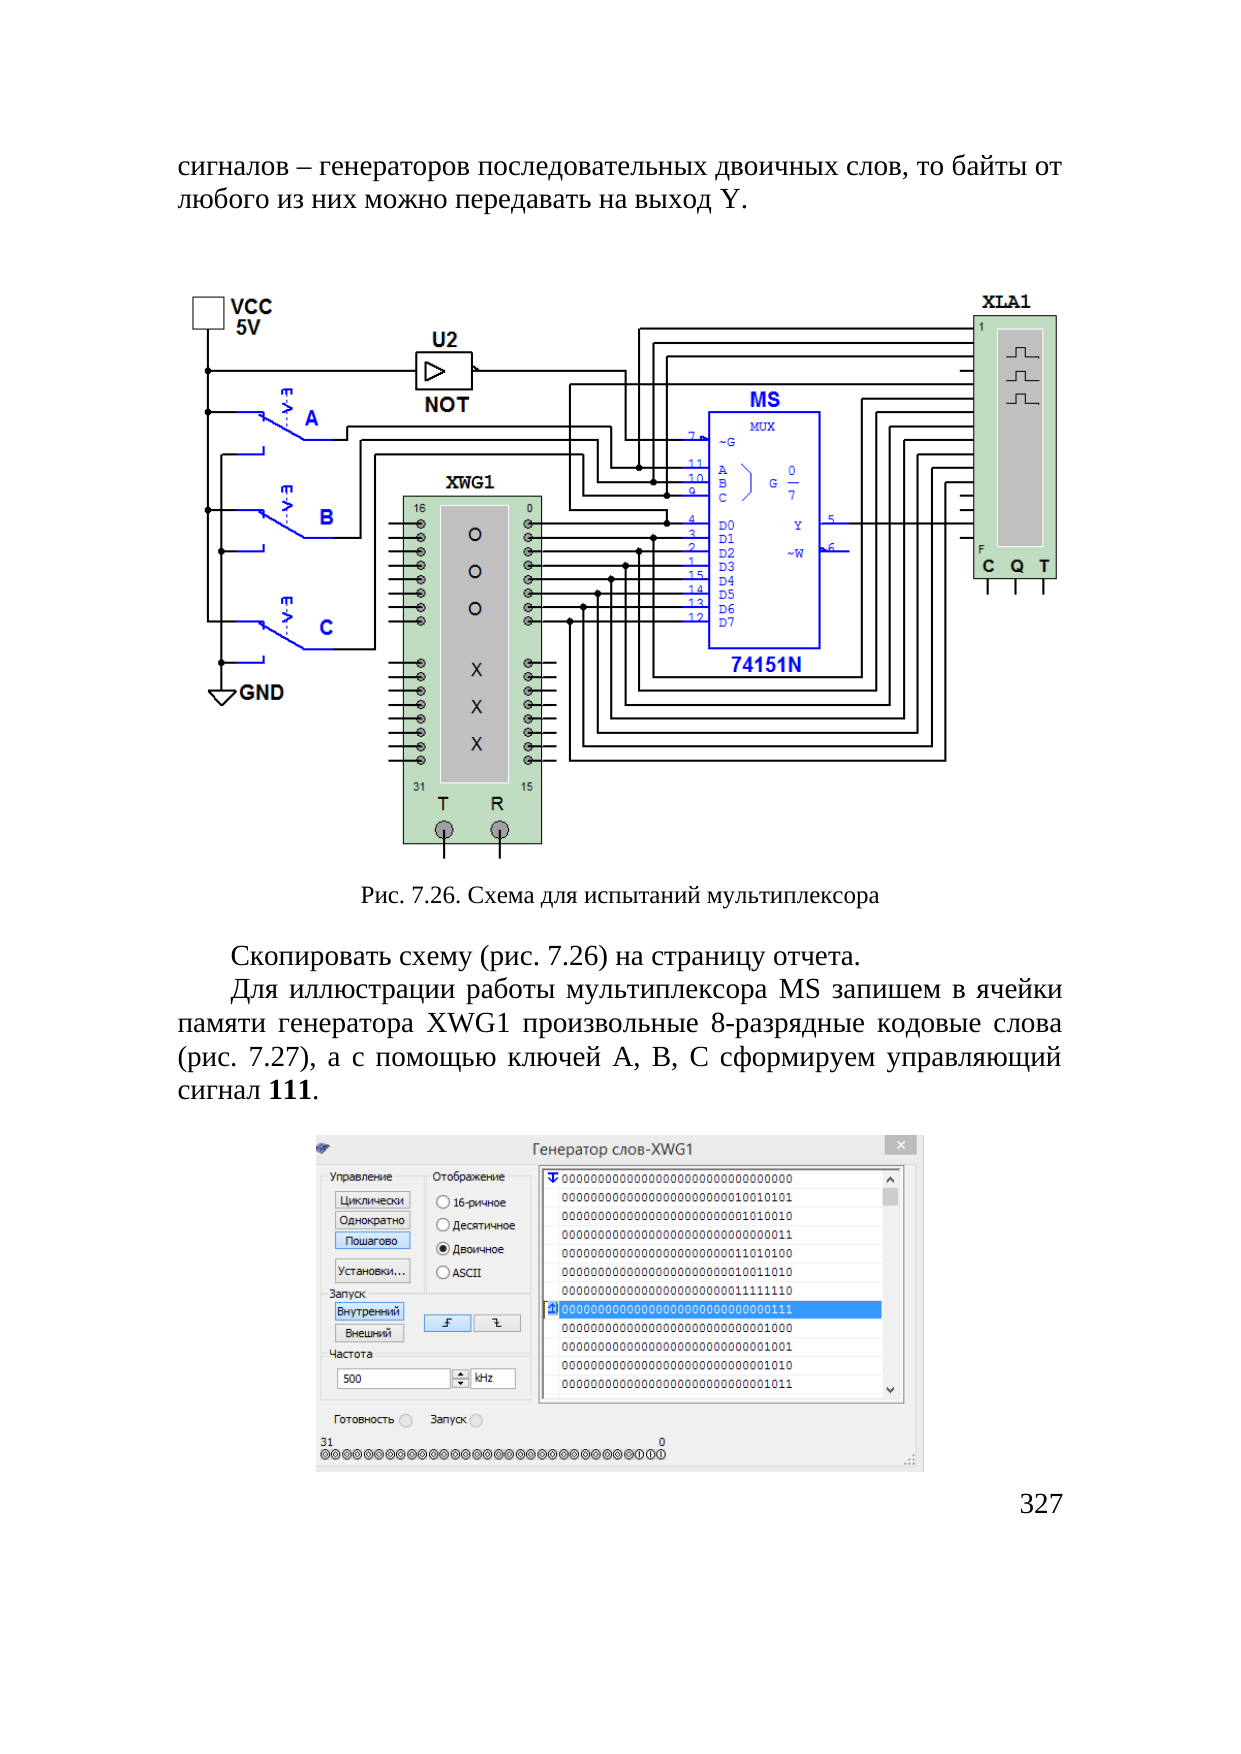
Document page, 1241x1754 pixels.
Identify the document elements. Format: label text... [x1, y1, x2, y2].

picture [316, 1135, 925, 1472]
text Для иллюстрации работы мультиплексора MS запишем в ячейки памяти генератора XWG1 произвольные 8-разрядные кодовые слова (рис. 7.27), а с помощью ключей А, В, С сформируем управляющий сигнал 111. [177, 972, 1063, 1106]
text Скопировать схему (рис. 7.26) на страницу отчета. [177, 938, 1063, 972]
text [177, 148, 1063, 215]
text Рис. 7.26. Схема для испытаний мультиплексора [177, 880, 1063, 909]
picture [177, 277, 1063, 868]
